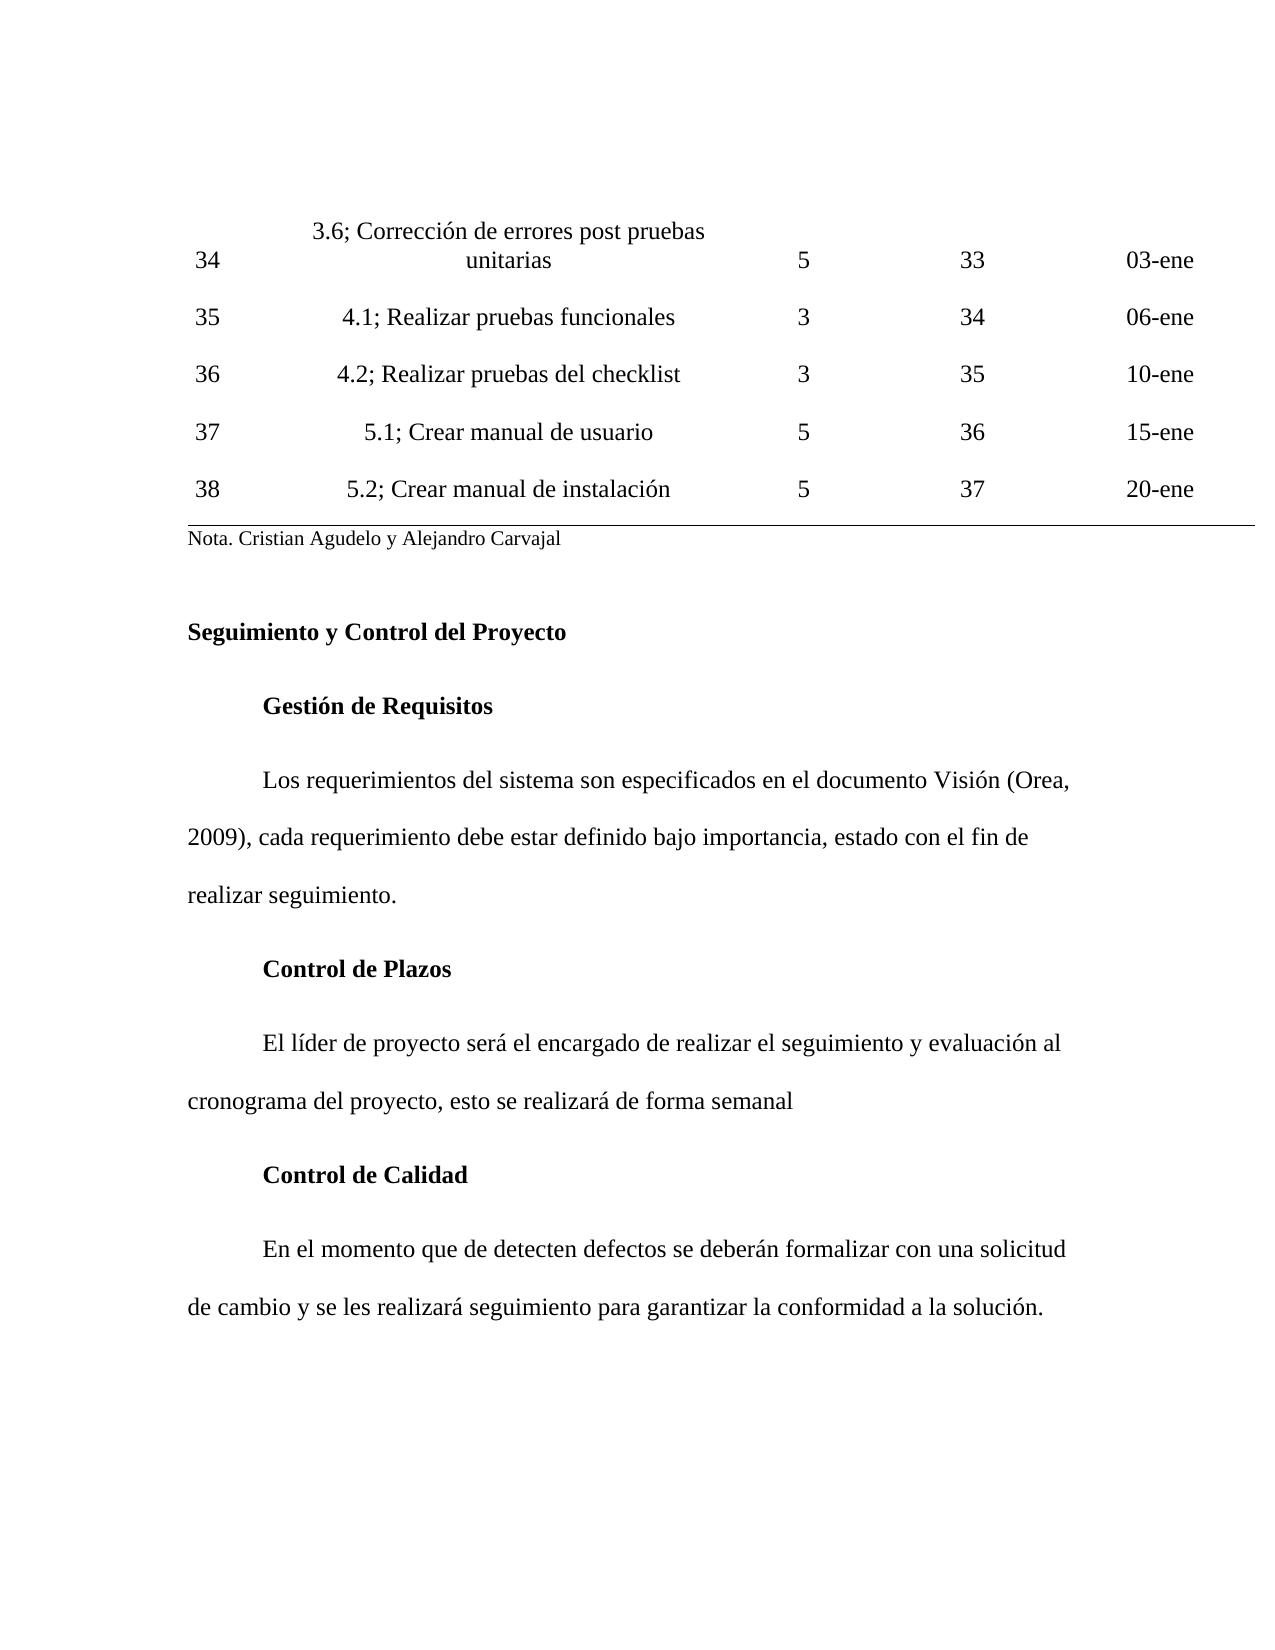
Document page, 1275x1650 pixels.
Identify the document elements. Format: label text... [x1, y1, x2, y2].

table_cell 5.1; Crear manual de usuario [290, 411, 727, 468]
table_cell 34 [880, 296, 1065, 353]
table_cell 4.2; Realizar pruebas del checklist [290, 353, 727, 411]
text El líder de proyecto será el encargado de realizar el seguimiento y evaluación al cronograma del proyecto, esto se realizará de forma semanal [187, 1028, 1087, 1114]
table_cell 5 [728, 210, 879, 296]
table_cell 36 [880, 411, 1065, 468]
table_cell 36 [188, 353, 290, 411]
text En el momento que de detecten defectos se deberán formalizar con una solicitud de cambio y se les realizará seguimiento para garantizar la conformidad a la solución. [187, 1234, 1087, 1320]
table_cell 3 [728, 353, 879, 411]
table_cell 38 [188, 468, 290, 525]
subtitle Control de Calidad [187, 1160, 1087, 1189]
table_cell 03-ene [1065, 210, 1255, 296]
table_cell 35 [880, 353, 1065, 411]
table_cell 5.2; Crear manual de instalación [290, 468, 727, 525]
table_cell 15-ene [1065, 411, 1255, 468]
table_cell 5 [728, 468, 879, 525]
text Nota. Cristian Agudelo y Alejandro Carvajal [187, 526, 1087, 550]
table_cell 06-ene [1065, 296, 1255, 353]
table_cell 37 [188, 411, 290, 468]
subtitle Control de Plazos [187, 954, 1087, 983]
text Los requerimientos del sistema son especificados en el documento Visión, cada requerimiento debe estar definido bajo importancia, estado con el fin de realizar seguimiento. [187, 765, 1087, 909]
subtitle Seguimiento y Control del Proyecto [187, 617, 1087, 645]
subtitle Gestión de Requisitos [187, 691, 1087, 719]
table_cell 10-ene [1065, 353, 1255, 411]
table_cell 33 [880, 210, 1065, 296]
table_cell 37 [880, 468, 1065, 525]
table_cell 35 [188, 296, 290, 353]
table_cell 5 [728, 411, 879, 468]
table_cell 34 [188, 210, 290, 296]
table_cell 3 [728, 296, 879, 353]
table_cell 20-ene [1065, 468, 1255, 525]
table_cell 4.1; Realizar pruebas funcionales [290, 296, 727, 353]
table_cell 3.6; Corrección de errores post pruebas unitarias [290, 210, 727, 296]
